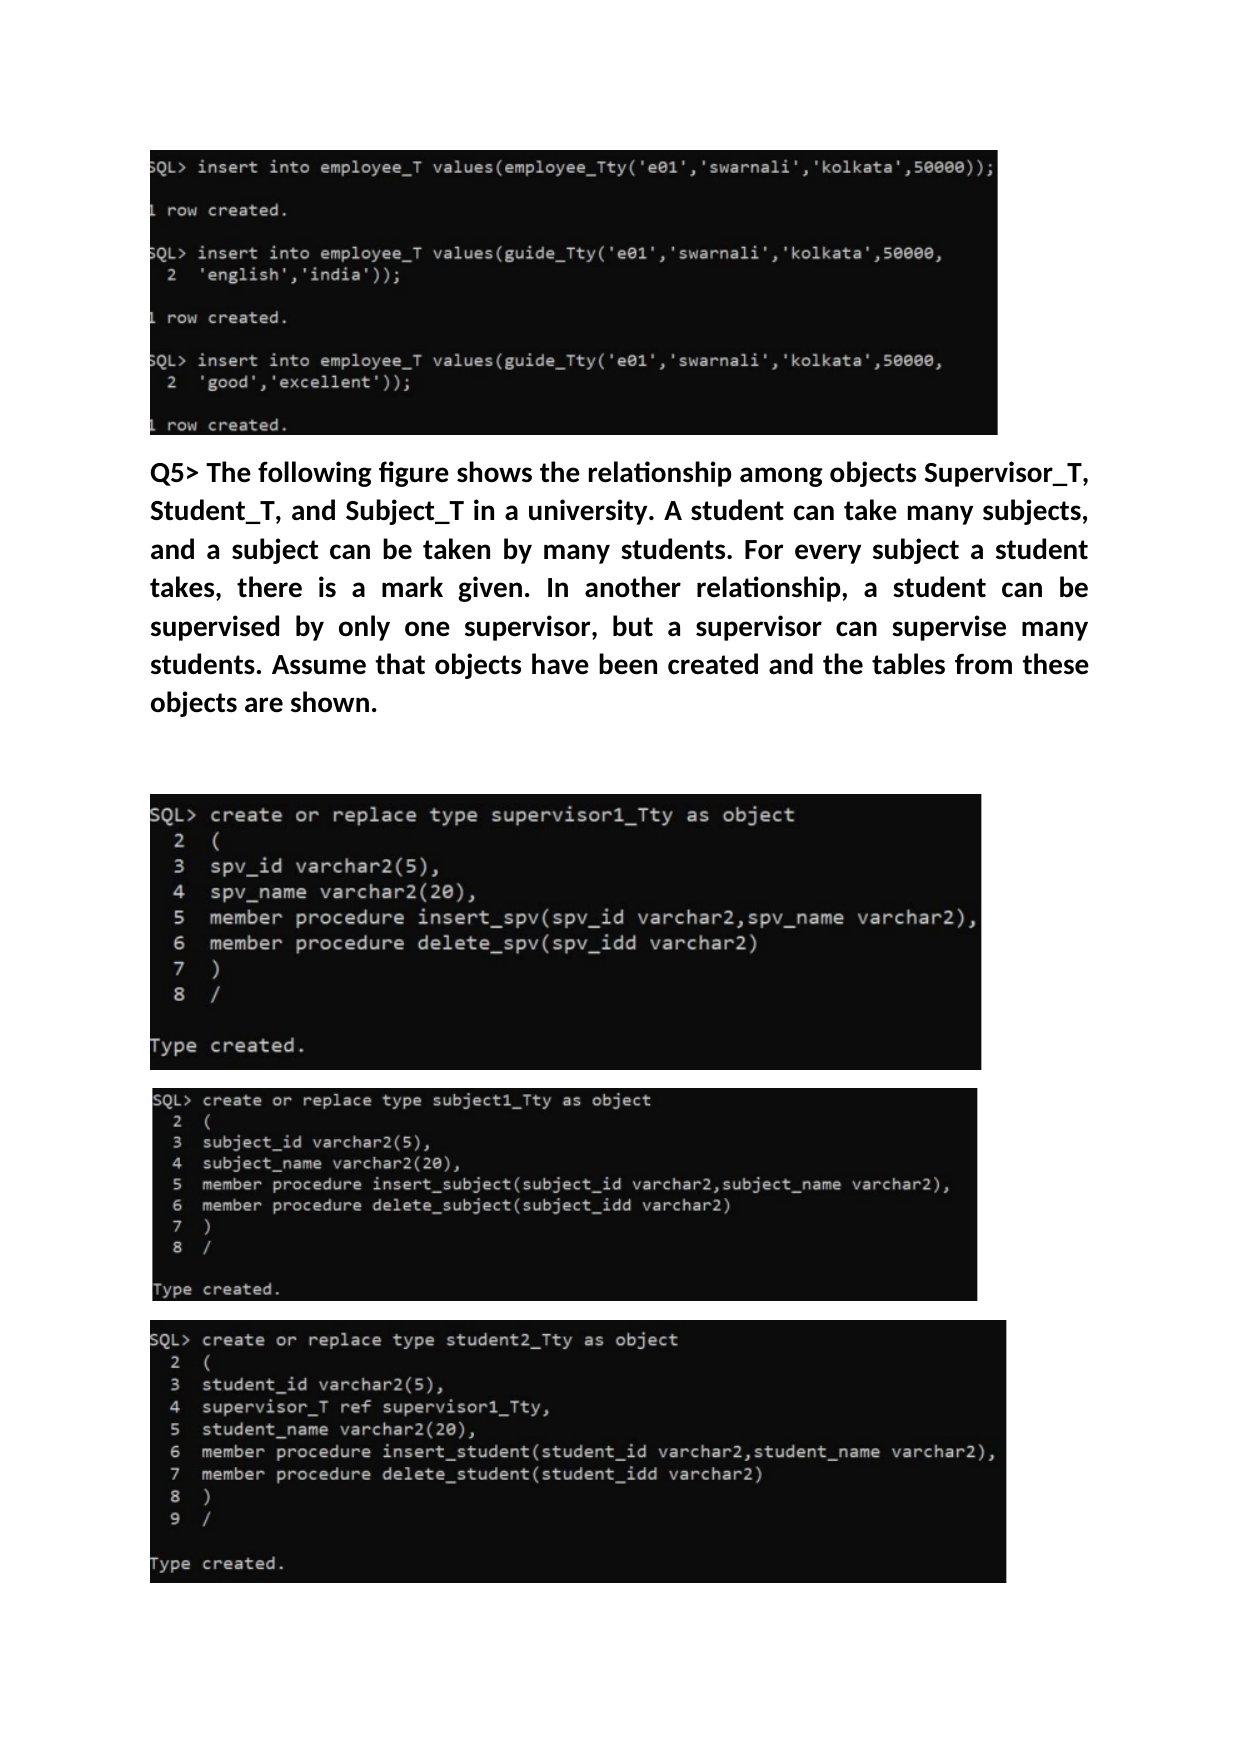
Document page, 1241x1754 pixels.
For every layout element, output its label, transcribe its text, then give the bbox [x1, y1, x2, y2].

picture [150, 794, 982, 1070]
picture [150, 1088, 978, 1301]
picture [150, 1320, 1007, 1583]
text Q5> The following figure shows the relationship among objects Supervisor_T, Student_T, and Subject_T in a university. A student can take many subjects, and a subject can be taken by many students. For every subject a student takes, there is a mark given. In another relationship, a student can be supervised by only one supervisor, but a supervisor can supervise many students. Assume that objects have been created and the tables from these objects are shown. [150, 454, 1090, 720]
picture [150, 150, 998, 435]
